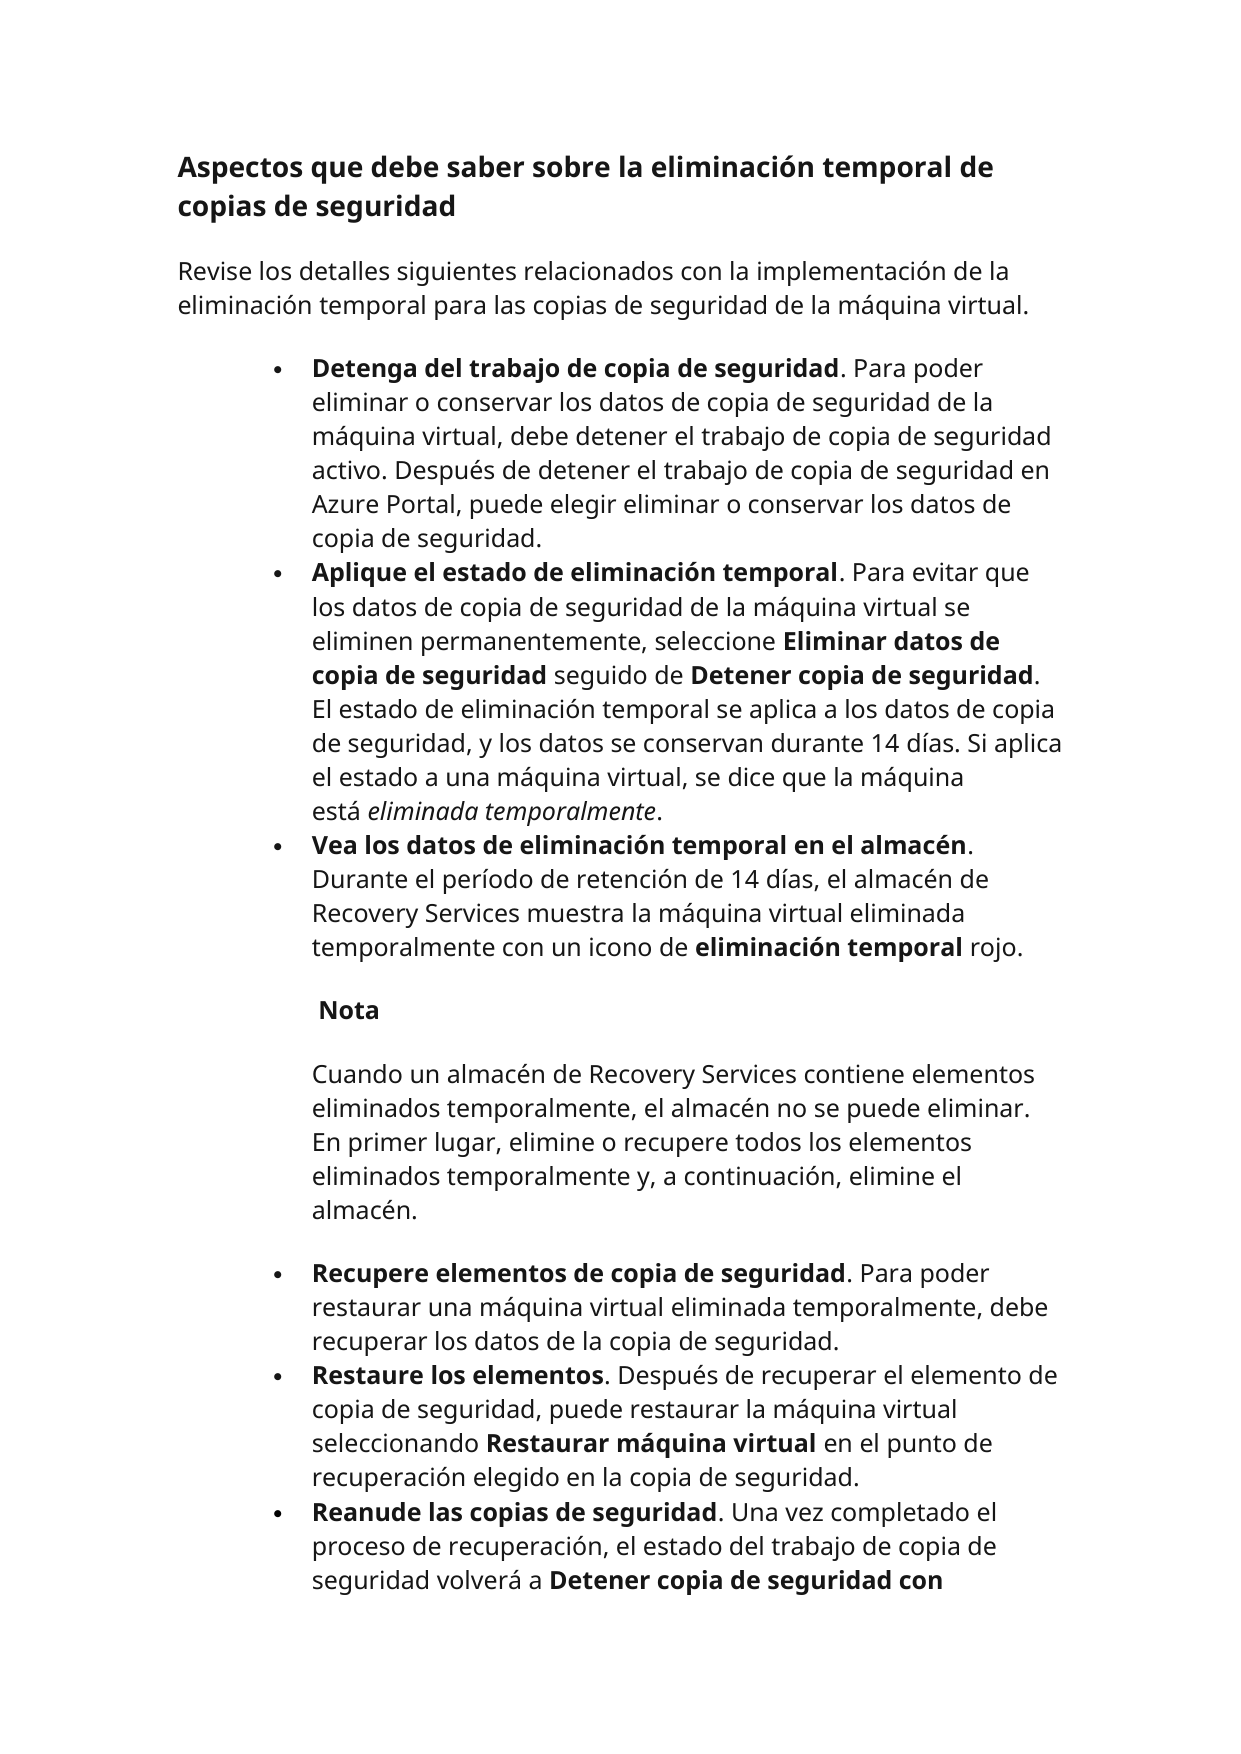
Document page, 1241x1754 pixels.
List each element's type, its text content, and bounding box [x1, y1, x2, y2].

text Nota [312, 993, 1063, 1027]
text Aspectos que debe saber sobre la eliminación temporal de copias de seguridad [177, 148, 1063, 224]
text Cuando un almacén de Recovery Services contiene elementos eliminados temporalmente, el almacén no se puede eliminar. En primer lugar, elimine o recupere todos los elementos eliminados temporalmente y, a continuación, elimine el almacén. [312, 1056, 1063, 1227]
list Restaure los elementos. Después de recuperar el elemento de copia de seguridad, puede restaurar la máquina virtual seleccionando Restaurar máquina virtual en el punto de recuperación elegido en la copia de seguridad. [274, 1358, 1063, 1494]
list Vea los datos de eliminación temporal en el almacén. Durante el período de retención de 14 días, el almacén de Recovery Services muestra la máquina virtual eliminada temporalmente con un icono de eliminación temporal rojo. [274, 828, 1063, 964]
list Recupere elementos de copia de seguridad. Para poder restaurar una máquina virtual eliminada temporalmente, debe recuperar los datos de la copia de seguridad. [274, 1256, 1063, 1358]
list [274, 1494, 1063, 1596]
list Aplique el estado de eliminación temporal. Para evitar que los datos de copia de seguridad de la máquina virtual se eliminen permanentemente, seleccione Eliminar datos de copia de seguridad seguido de Detener copia de seguridad. El estado de eliminación temporal se aplica a los datos de copia de seguridad, y los datos se conservan durante 14 días. Si aplica el estado a una máquina virtual, se dice que la máquina está eliminada temporalmente. [274, 555, 1063, 828]
list Detenga del trabajo de copia de seguridad. Para poder eliminar o conservar los datos de copia de seguridad de la máquina virtual, debe detener el trabajo de copia de seguridad activo. Después de detener el trabajo de copia de seguridad en Azure Portal, puede elegir eliminar o conservar los datos de copia de seguridad. [274, 351, 1063, 555]
text Revise los detalles siguientes relacionados con la implementación de la eliminación temporal para las copias de seguridad de la máquina virtual. [177, 253, 1063, 322]
